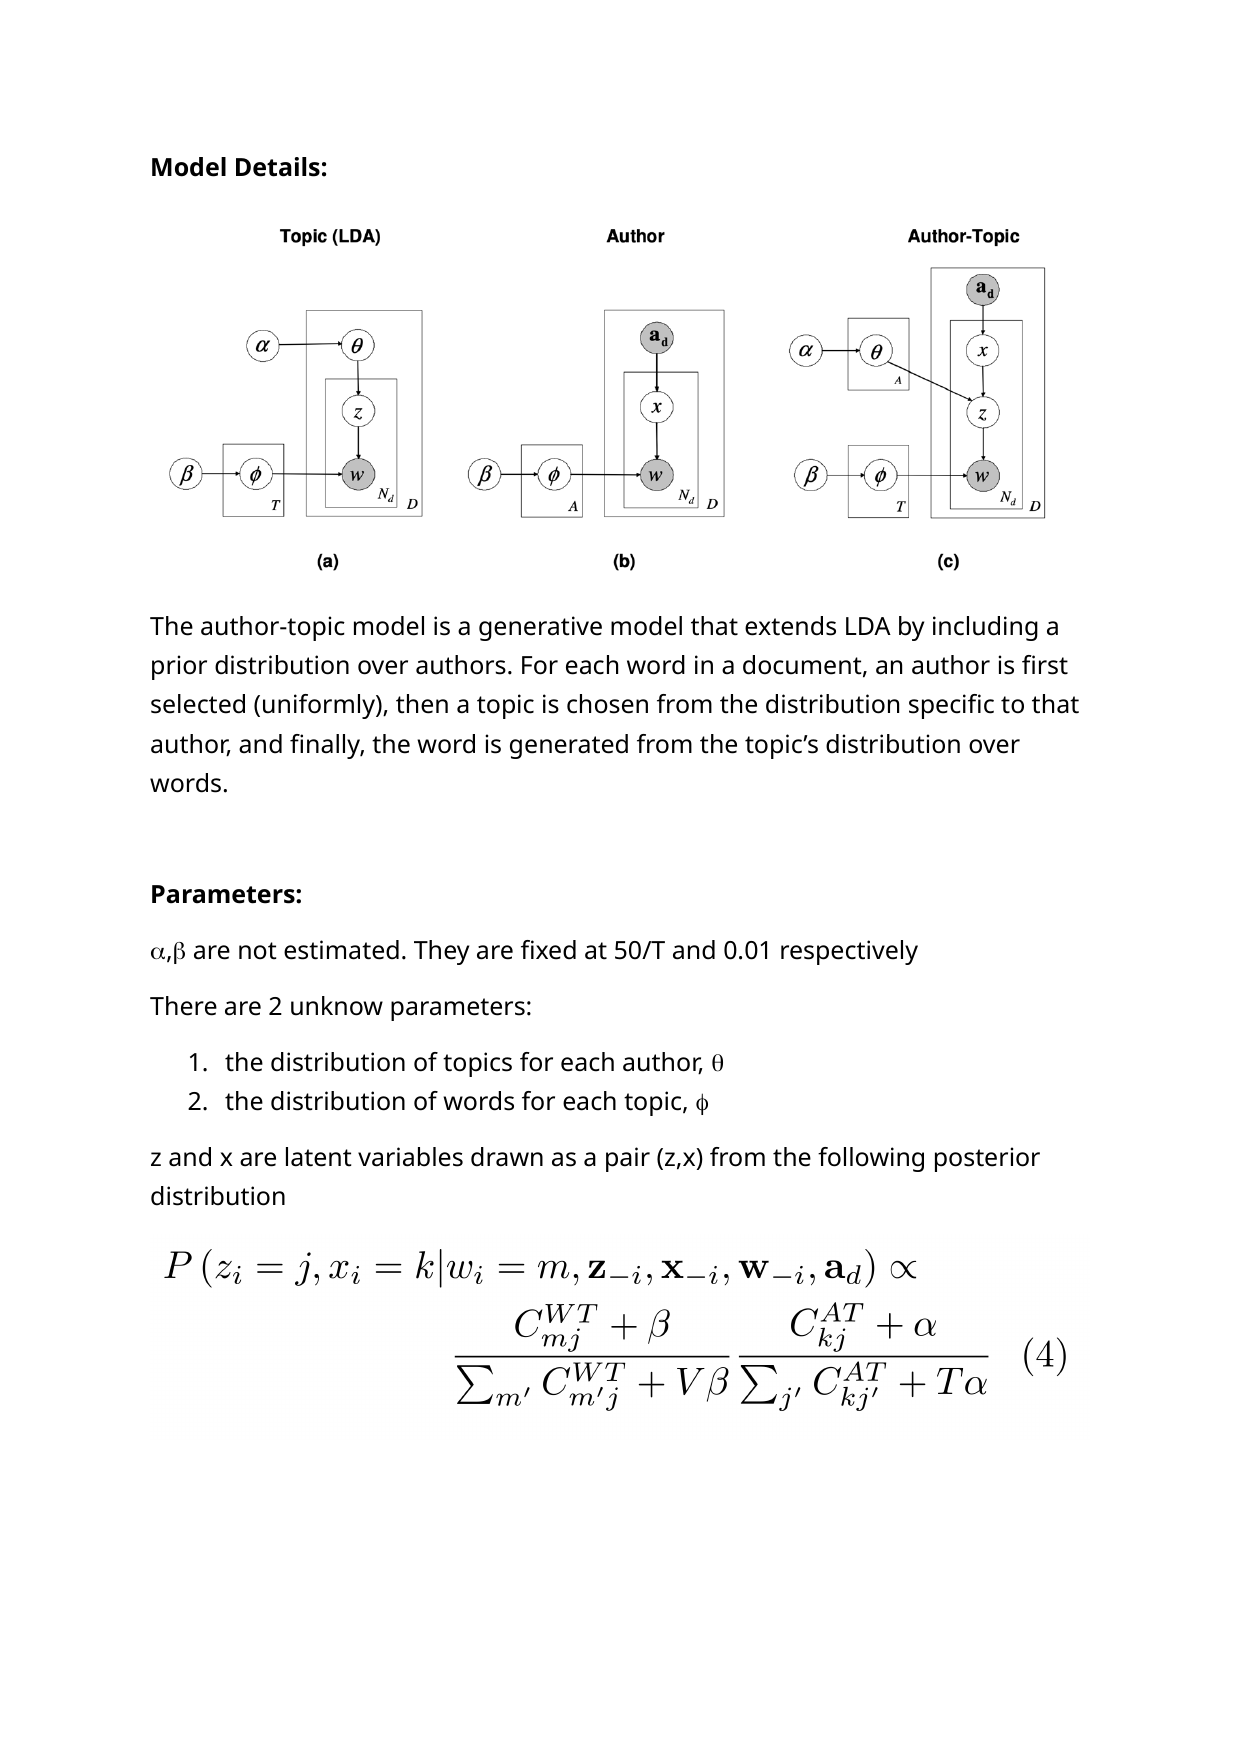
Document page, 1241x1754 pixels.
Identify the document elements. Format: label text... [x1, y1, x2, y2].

picture [150, 189, 1091, 587]
text z and x are latent variables drawn as a pair (z,x) from the following posterior distribution [150, 1140, 1090, 1213]
text Parameters: [150, 877, 1090, 911]
text There are 2 unknow parameters: [150, 989, 1090, 1023]
picture [150, 1234, 1091, 1440]
text Model Details: [150, 150, 1090, 189]
text , are not estimated. They are fixed at 50/T and 0.01 respectively [150, 933, 1090, 967]
list the distribution of topics for each author, [187, 1045, 1090, 1079]
list the distribution of words for each topic, [187, 1084, 1090, 1118]
text The author-topic model is a generative model that extends LDA by including a prior distribution over authors. For each word in a document, an author is first selected (uniformly), then a topic is chosen from the distribution specific to that author, and finally, the word is generated from the topic’s distribution over words. [150, 609, 1090, 799]
